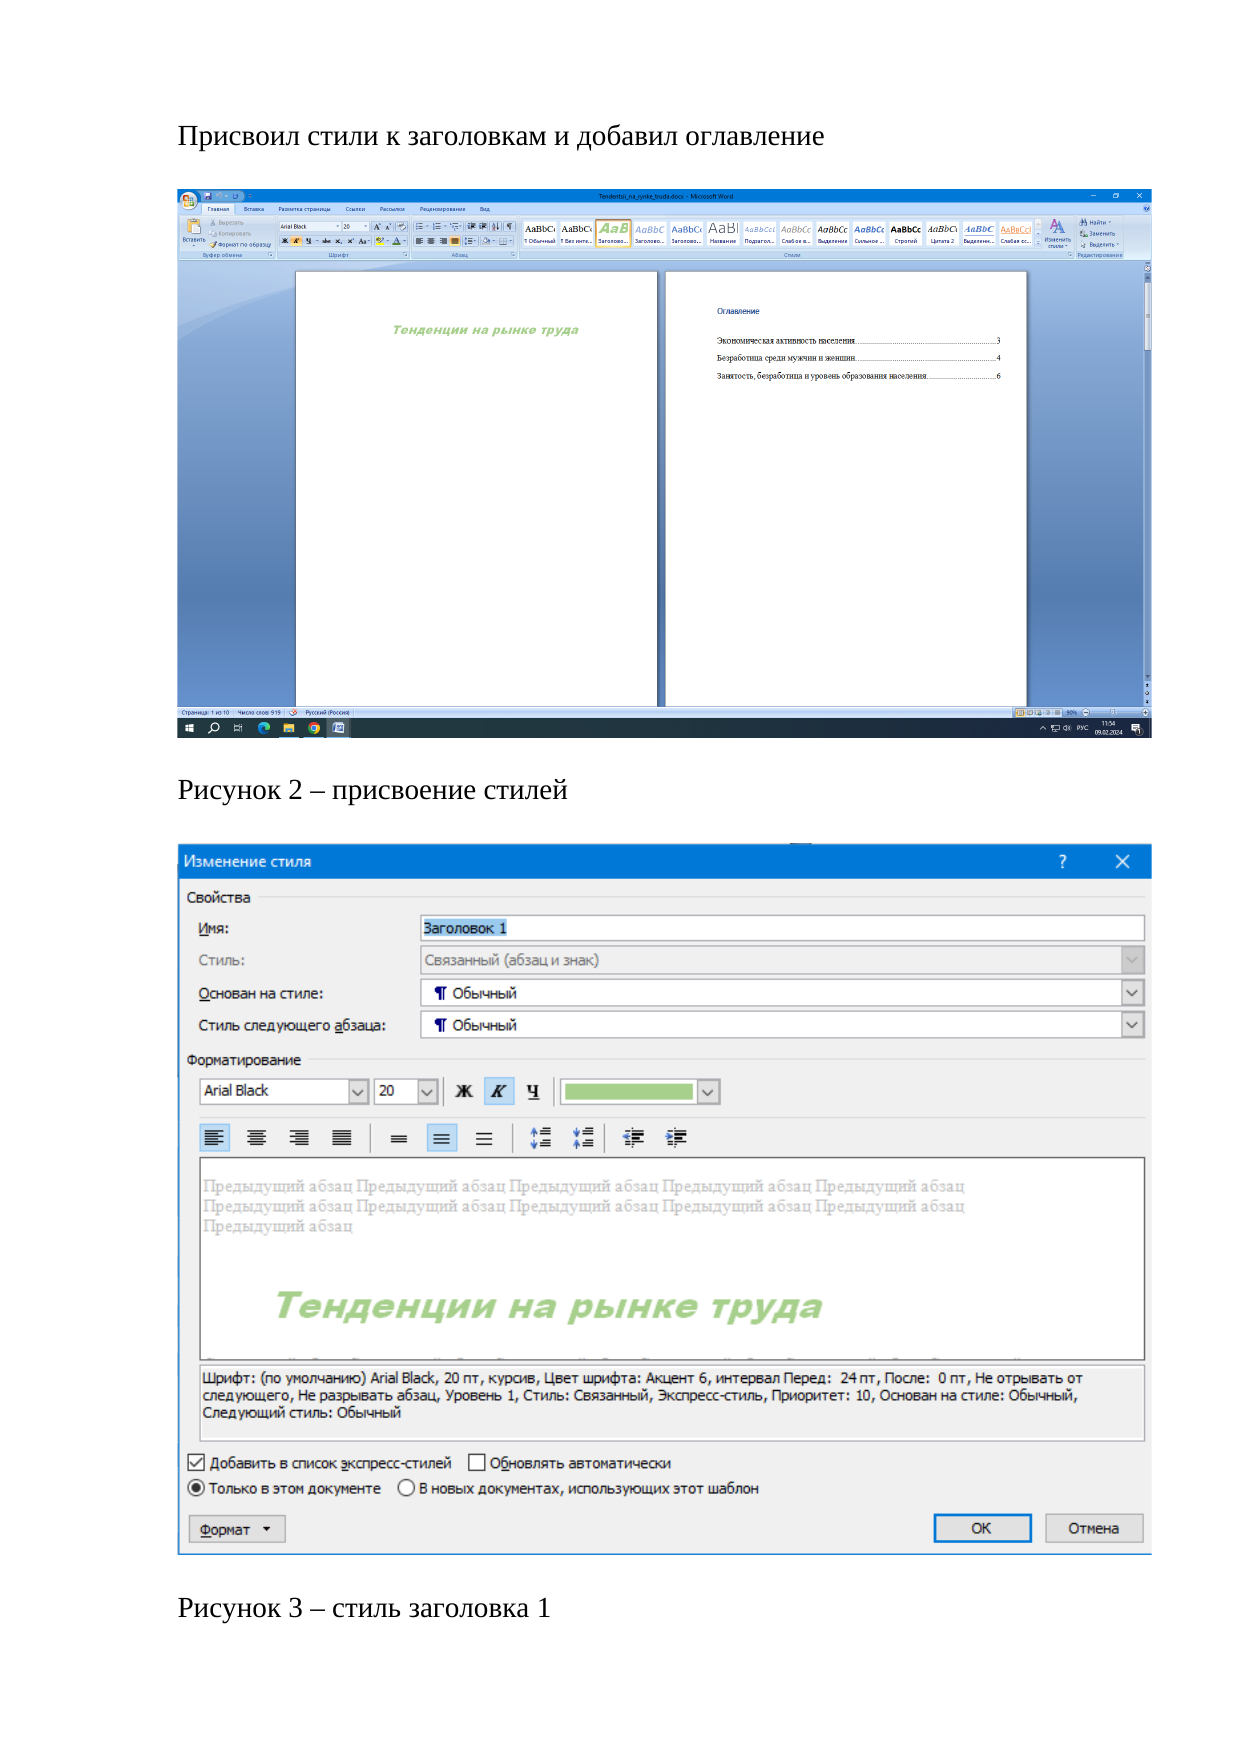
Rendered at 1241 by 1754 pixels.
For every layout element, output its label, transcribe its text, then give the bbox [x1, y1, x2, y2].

picture [177, 843, 1152, 1555]
text Рисунок 2 – присвоение стилей [177, 772, 1152, 806]
text Присвоил стили к заголовкам и добавил оглавление [177, 118, 1152, 152]
picture [177, 189, 1152, 738]
text Рисунок 3 – стиль заголовка 1 [177, 1590, 1152, 1623]
